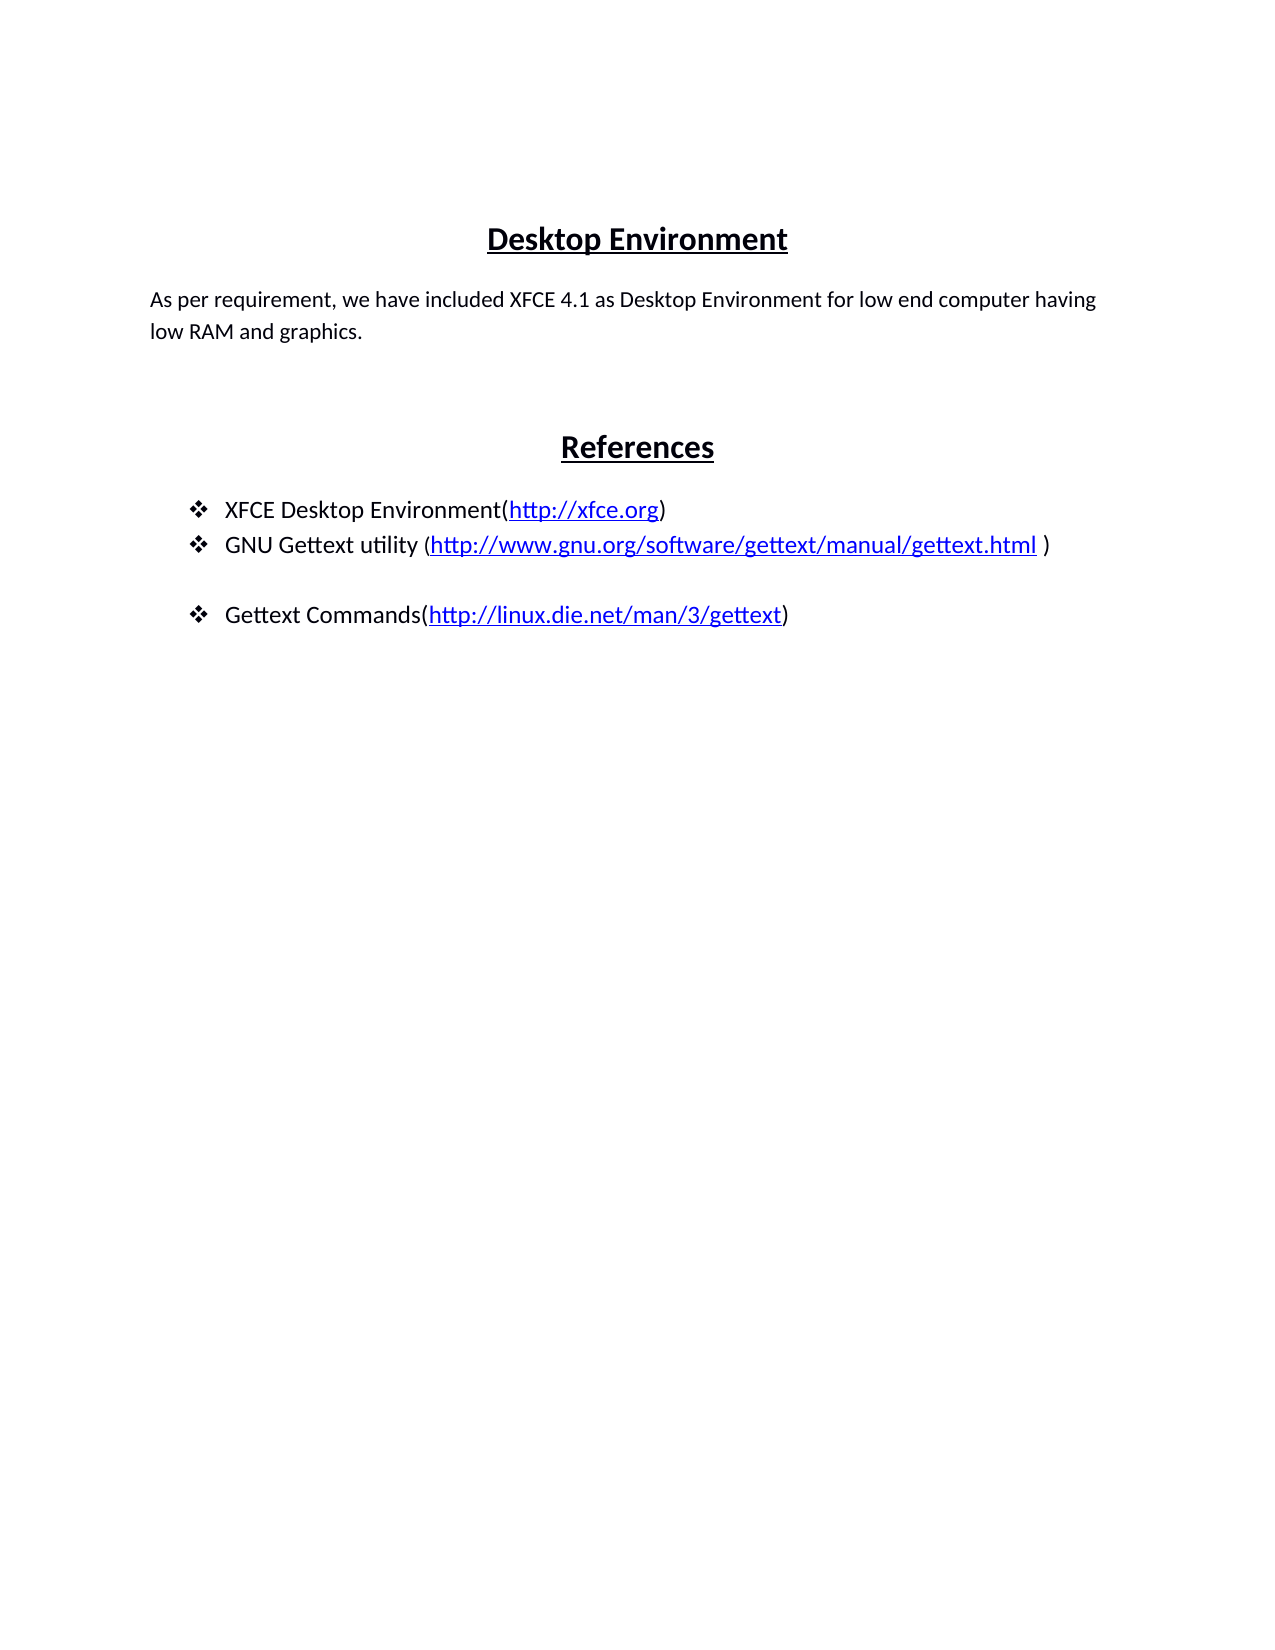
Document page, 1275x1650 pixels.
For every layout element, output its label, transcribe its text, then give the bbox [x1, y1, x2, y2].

list GNU Gettext utility (http://www.gnu.org/software/gettext/manual/gettext.html ) [187, 529, 1125, 594]
text Desktop Environment [150, 218, 1125, 258]
list Gettext Commands(http://linux.die.net/man/3/gettext) [187, 599, 1125, 629]
list XFCE Desktop Environment(http://xfce.org) [187, 494, 1125, 524]
text References [150, 426, 1125, 467]
text As per requirement, we have included XFCE 4.1 as Desktop Environment for low end computer having low RAM and graphics. [150, 285, 1125, 345]
